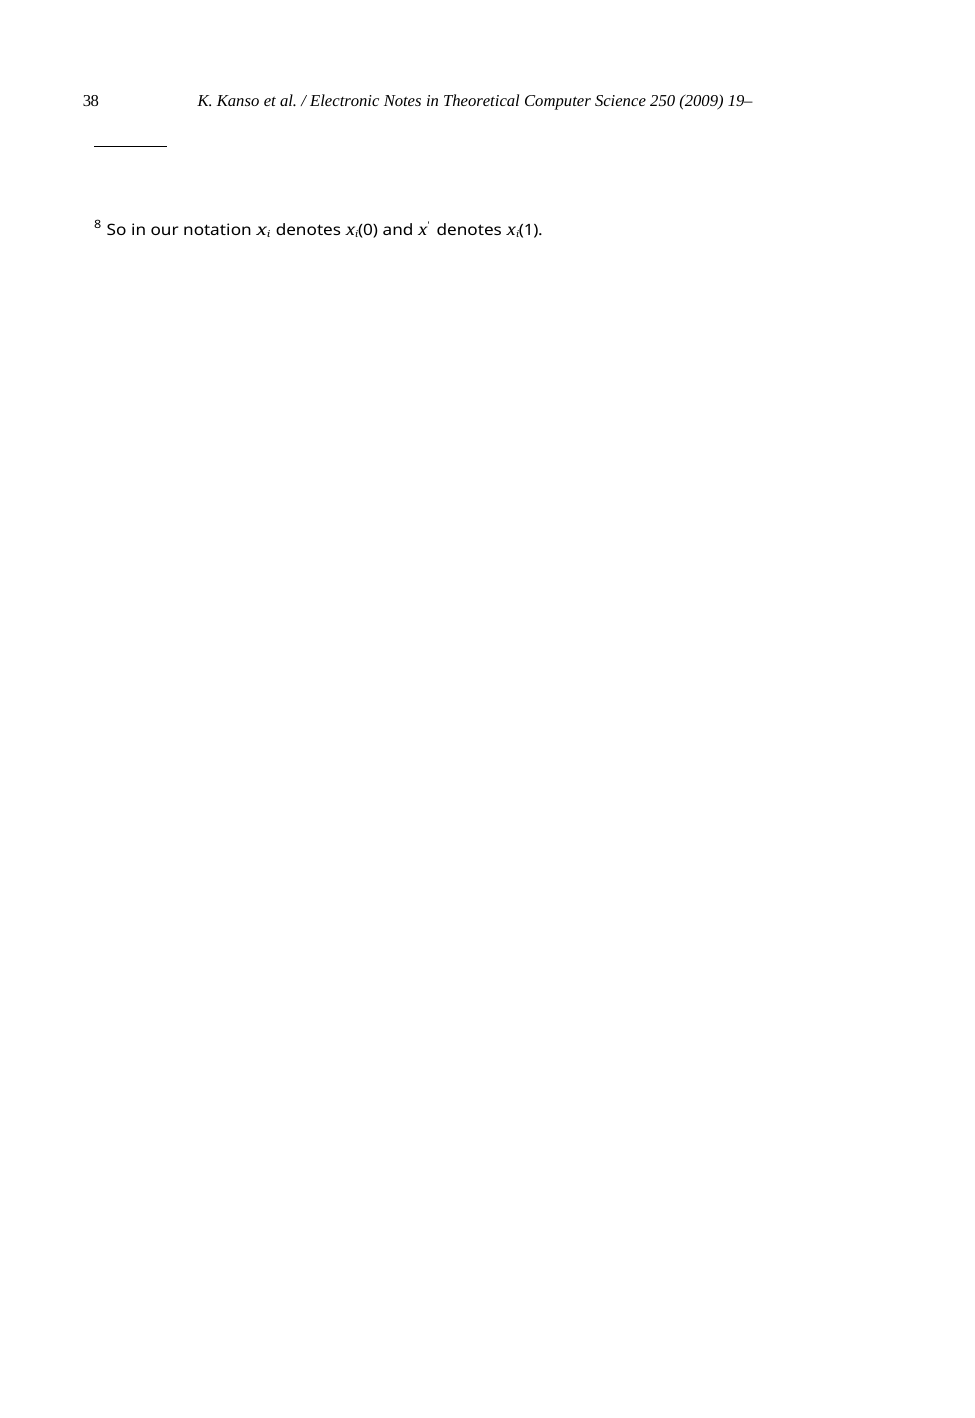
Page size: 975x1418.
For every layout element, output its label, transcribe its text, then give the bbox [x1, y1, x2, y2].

text 8 So in our notation xi denotes xi(0) and x' denotes xi(1). [94, 216, 904, 240]
